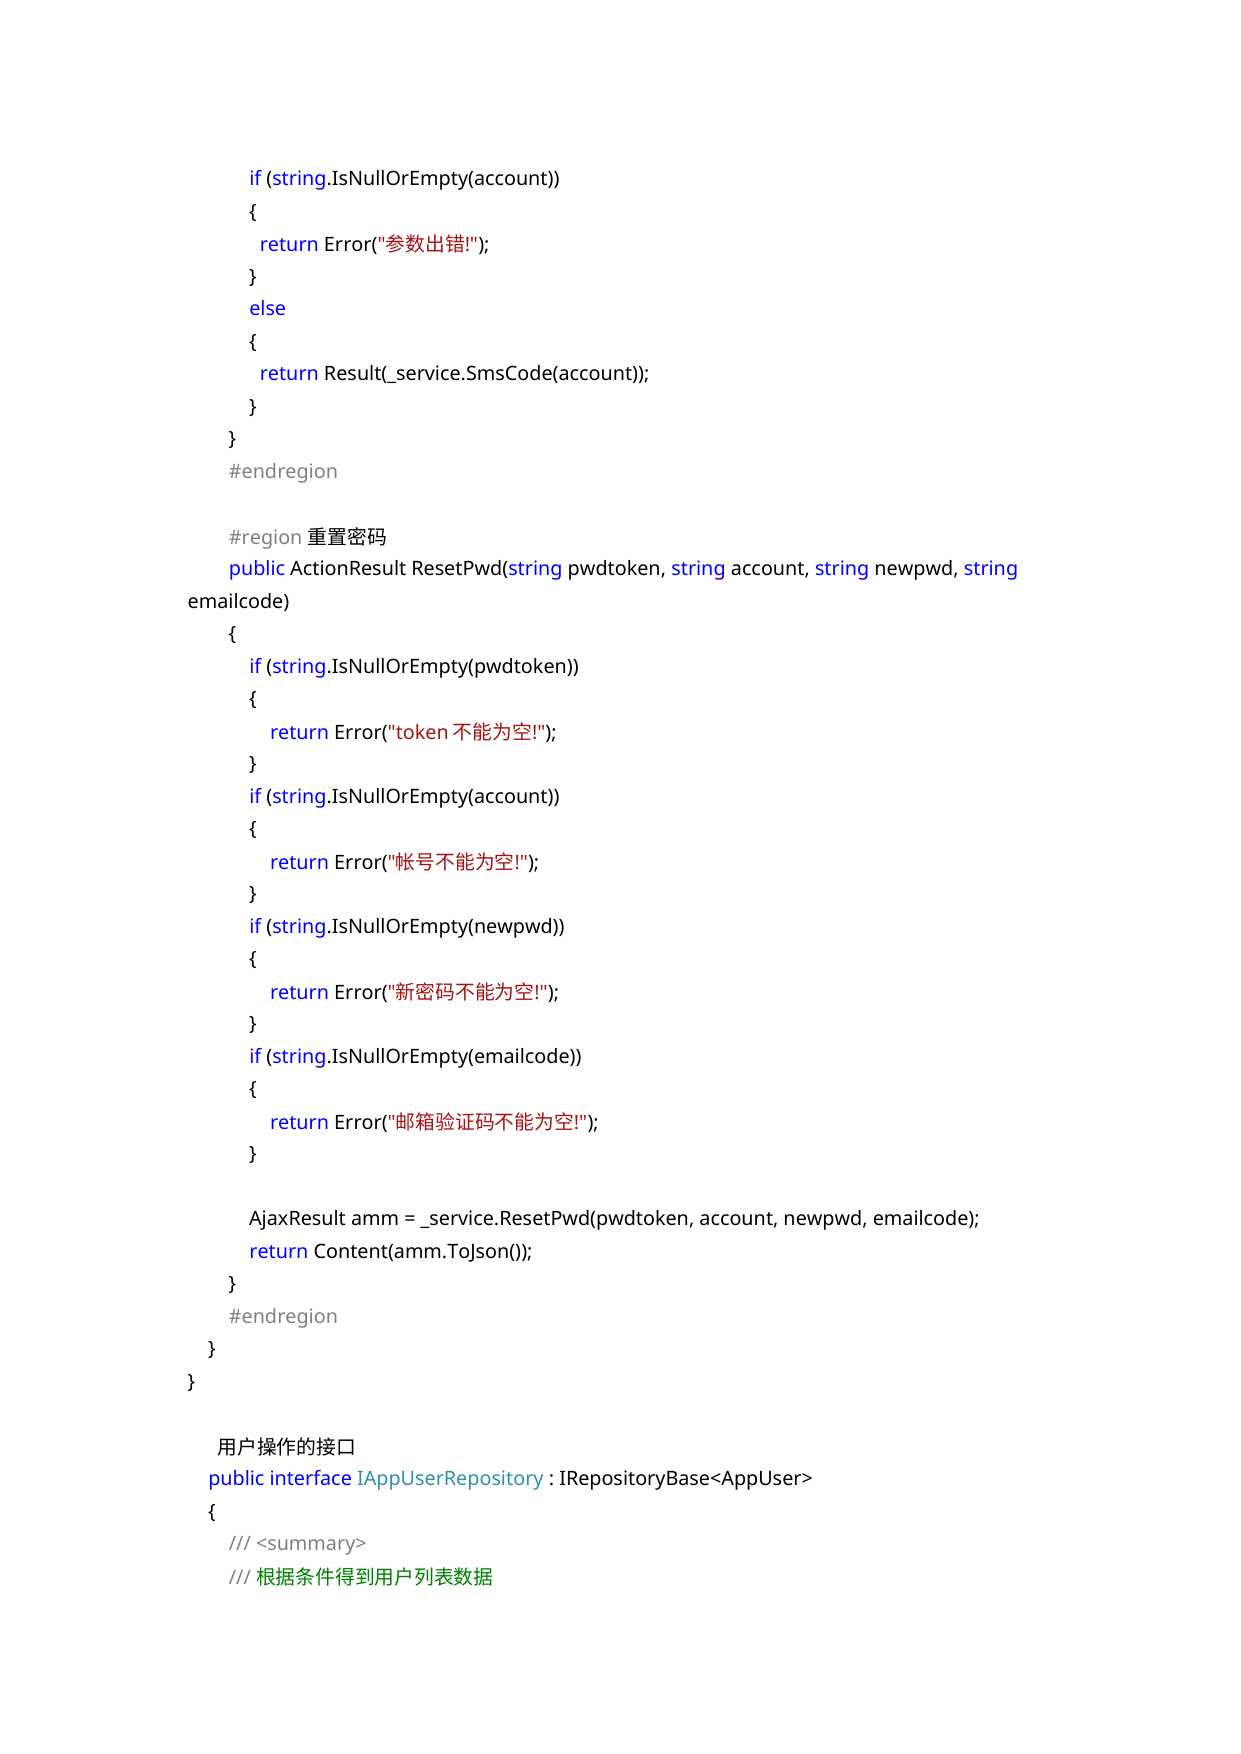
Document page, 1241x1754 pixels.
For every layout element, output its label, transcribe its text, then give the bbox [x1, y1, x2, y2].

text return Content(amm.ToJson()); [187, 1234, 1053, 1267]
text return Error("token不能为空!"); [187, 714, 1053, 747]
text { [187, 1494, 1053, 1527]
text } [187, 1364, 1053, 1397]
text { [187, 1072, 1053, 1104]
text } [187, 422, 1053, 454]
text { [187, 812, 1053, 844]
text } [187, 259, 1053, 292]
text if (string.IsNullOrEmpty(newpwd)) [187, 909, 1053, 942]
text } [187, 1007, 1053, 1039]
text return Error("参数出错!"); [187, 227, 1053, 259]
text return Error("帐号不能为空!"); [187, 844, 1053, 877]
text 用户操作的接口 [187, 1429, 1053, 1462]
text } [187, 1332, 1053, 1364]
text #region 重置密码 [187, 519, 1053, 552]
text #endregion [187, 1299, 1053, 1332]
text if (string.IsNullOrEmpty(emailcode)) [187, 1039, 1053, 1072]
text } [187, 747, 1053, 779]
text } [187, 389, 1053, 422]
text } [187, 1137, 1053, 1169]
text /// <summary> [187, 1527, 1053, 1559]
text public ActionResult ResetPwd(string pwdtoken, string account, string newpwd, string emailcode) [187, 552, 1053, 617]
text AjaxResult amm = _service.ResetPwd(pwdtoken, account, newpwd, emailcode); [187, 1202, 1053, 1234]
text { [187, 617, 1053, 649]
text public interface IAppUserRepository : IRepositoryBase<AppUser> [187, 1462, 1053, 1494]
text if (string.IsNullOrEmpty(pwdtoken)) [187, 649, 1053, 682]
text { [187, 682, 1053, 714]
text else [187, 292, 1053, 324]
text #endregion [187, 454, 1053, 487]
text } [187, 1267, 1053, 1299]
text return Error("新密码不能为空!"); [187, 974, 1053, 1007]
text { [187, 324, 1053, 357]
text if (string.IsNullOrEmpty(account)) [187, 162, 1053, 194]
text { [187, 942, 1053, 974]
text } [187, 877, 1053, 909]
text return Result(_service.SmsCode(account)); [187, 357, 1053, 389]
text return Error("邮箱验证码不能为空!"); [187, 1104, 1053, 1137]
text /// 根据条件得到用户列表数据 [187, 1559, 1053, 1592]
text if (string.IsNullOrEmpty(account)) [187, 779, 1053, 812]
text { [187, 194, 1053, 227]
